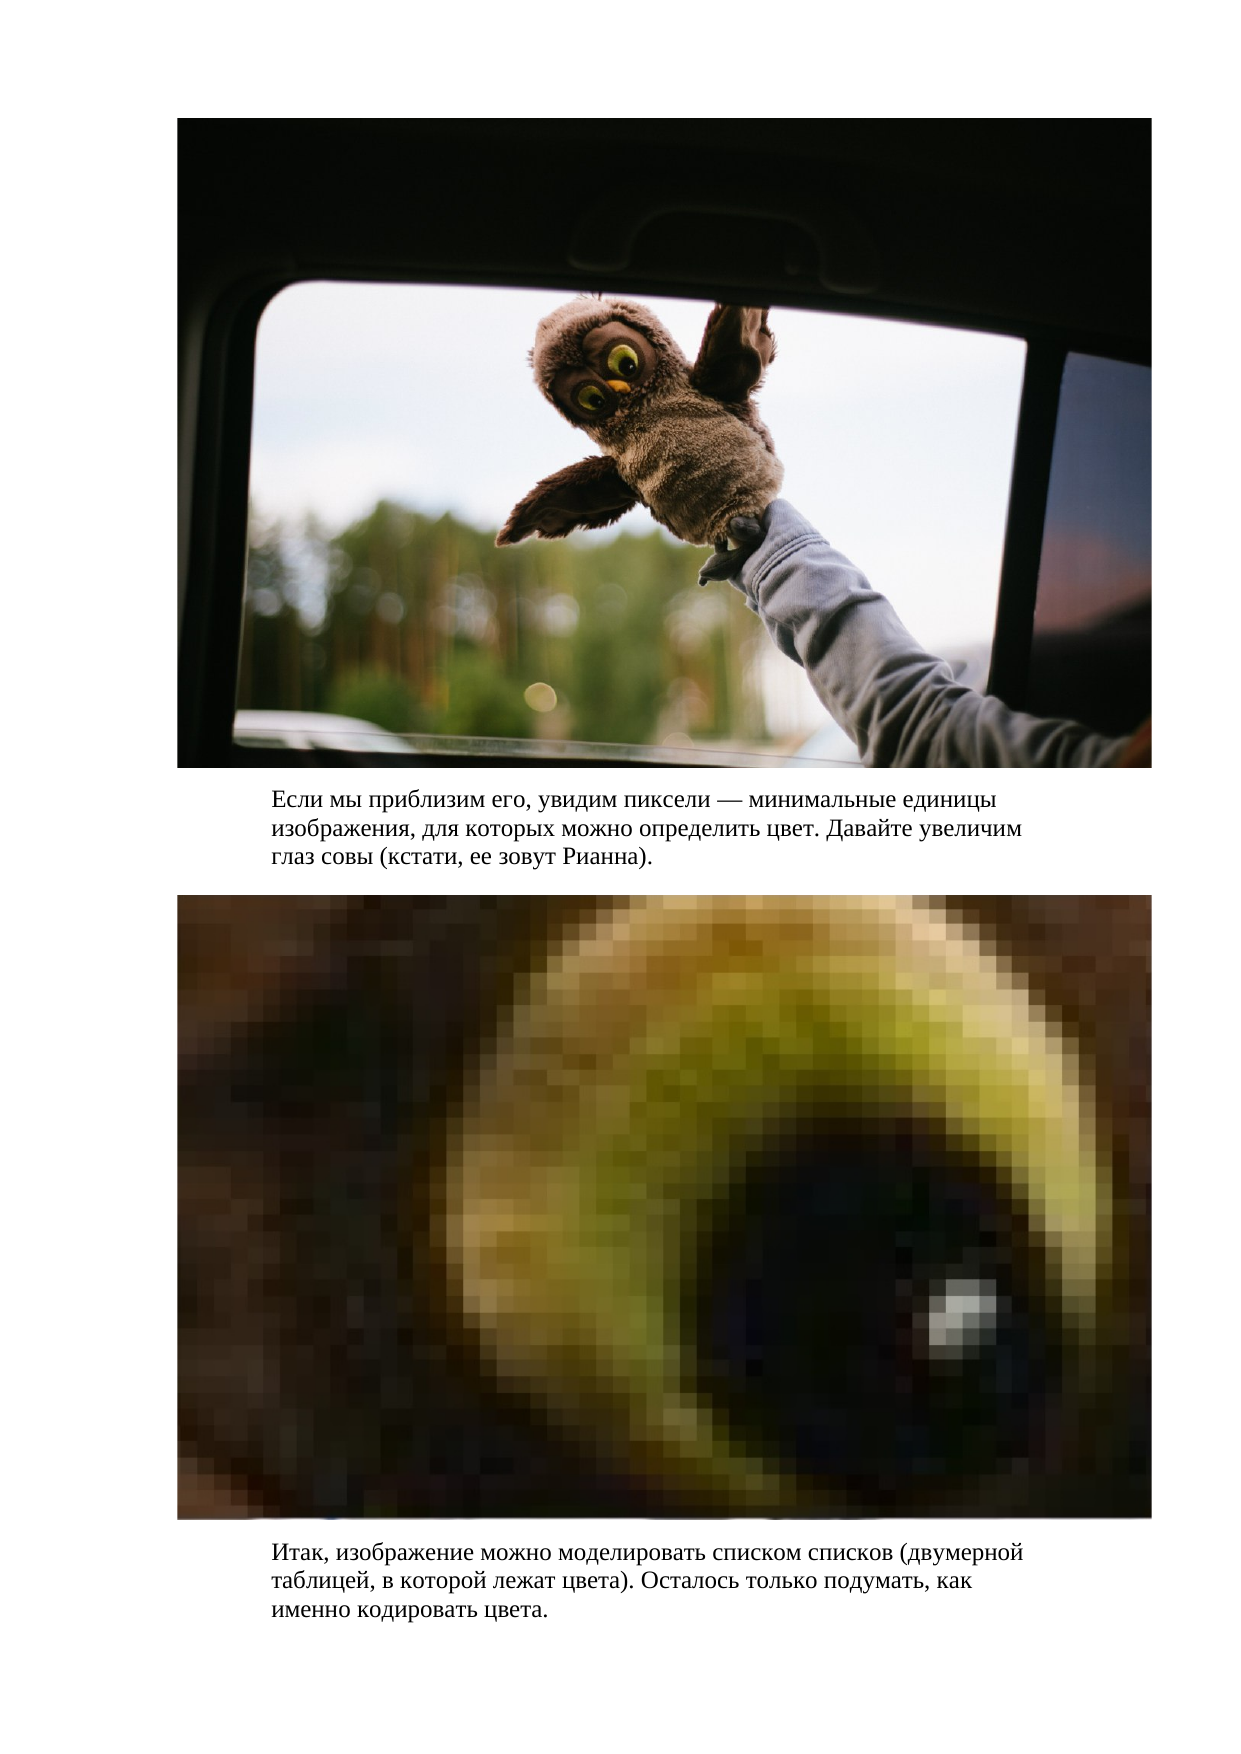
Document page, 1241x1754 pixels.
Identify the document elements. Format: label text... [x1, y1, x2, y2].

text Итак, изображение можно моделировать списком списков (двумерной таблицей, в которой лежат цвета). Осталось только подумать, как именно кодировать цвета. [271, 1537, 1058, 1623]
picture [177, 895, 1152, 1520]
text Если мы приблизим его, увидим пиксели — минимальные единицы изображения, для которых можно определить цвет. Давайте увеличим глаз совы (кстати, ее зовут Рианна). [271, 784, 1058, 870]
picture [177, 118, 1152, 768]
